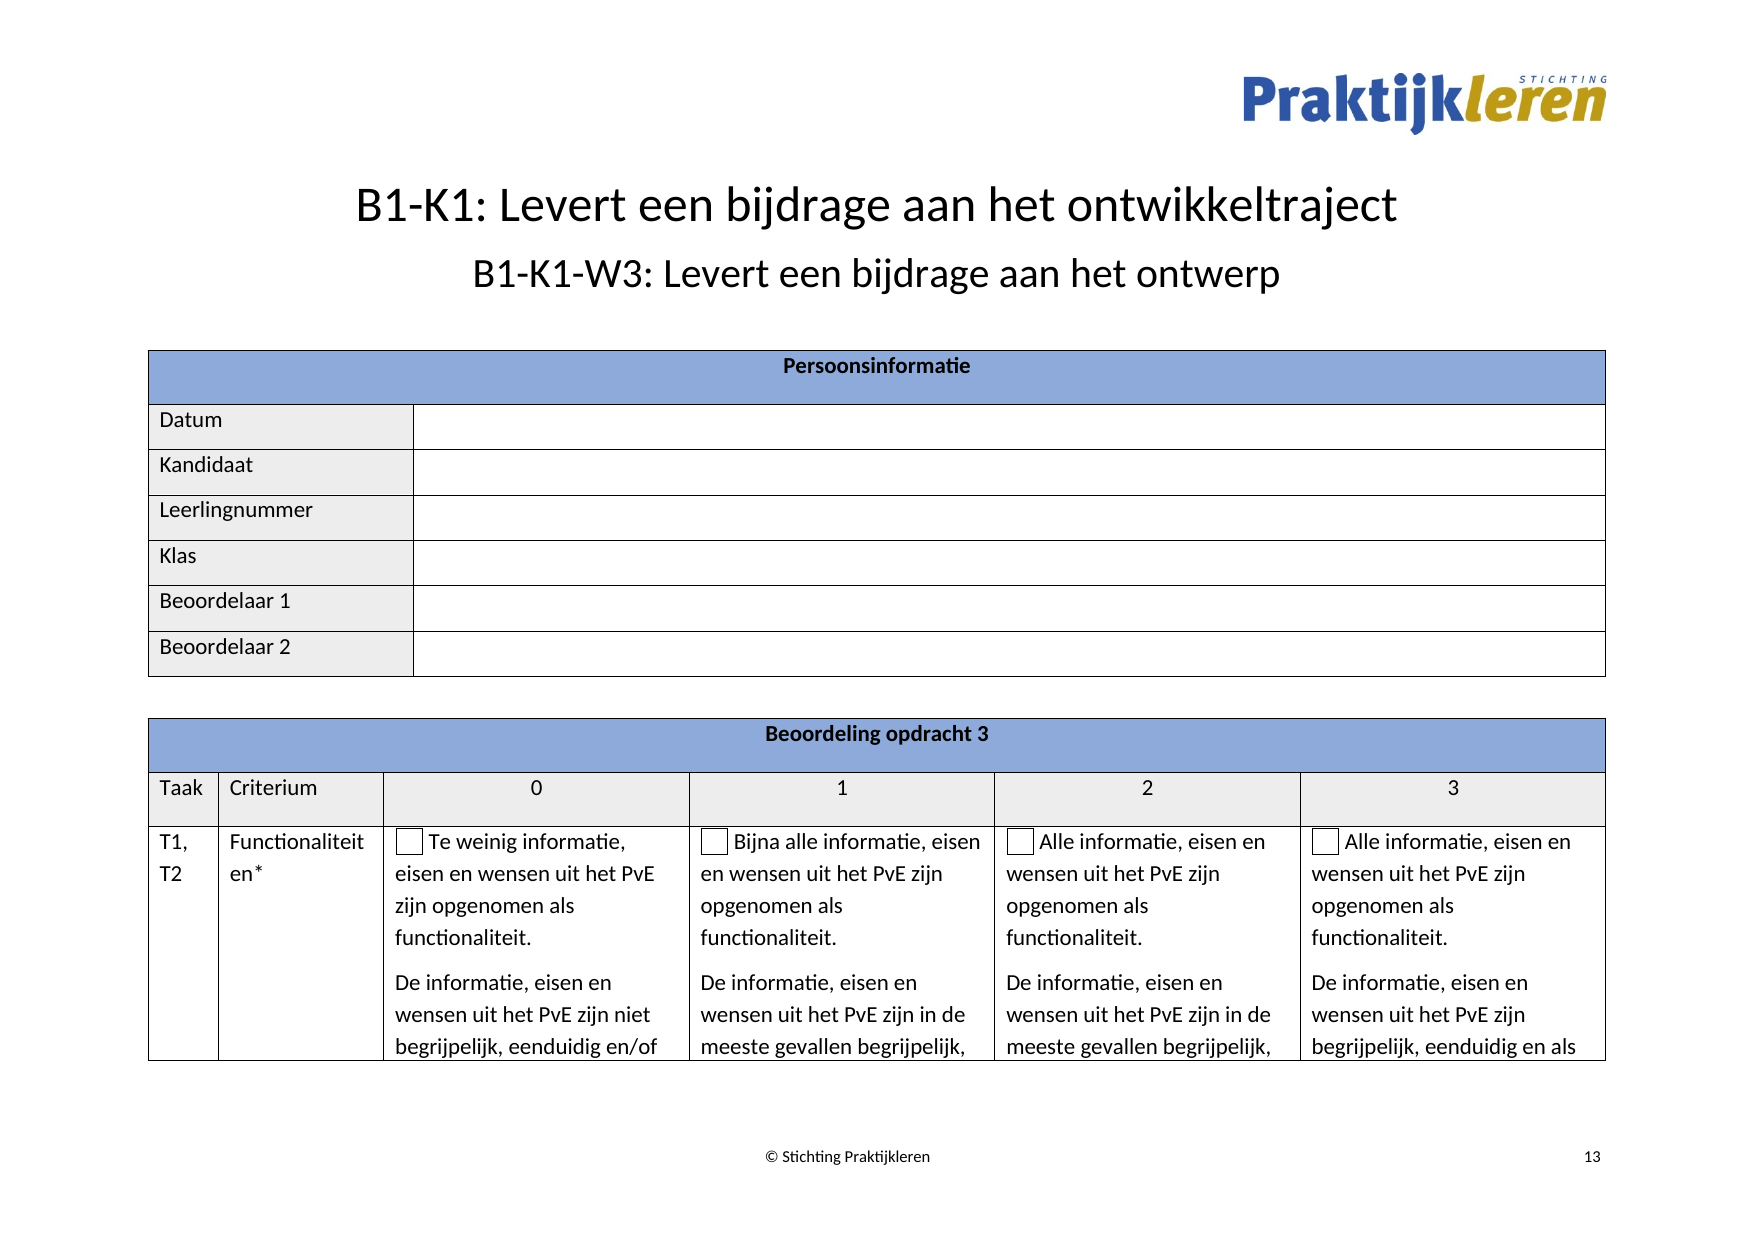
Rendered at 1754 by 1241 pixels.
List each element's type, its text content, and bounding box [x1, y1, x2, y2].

table_cell [414, 586, 1605, 631]
table_cell [414, 541, 1605, 585]
subtitle B1-K1-W3: Levert een bijdrage aan het ontwerp [148, 247, 1606, 298]
table_cell Criterium [219, 773, 383, 826]
table_cell [414, 632, 1605, 676]
table_cell [414, 496, 1605, 540]
table_cell Leerlingnummer [149, 496, 413, 540]
table_cell Functionaliteiten* [219, 827, 383, 1060]
subtitle B1-K1: Levert een bijdrage aan het ontwikkeltraject [148, 173, 1606, 234]
table_cell 1 [690, 773, 994, 826]
table_cell T1, T2 [149, 827, 218, 1060]
table_header Persoonsinformatie [149, 351, 1605, 404]
table_cell 0 [384, 773, 689, 826]
table_cell 2 [995, 773, 1300, 826]
table_header Beoordeling opdracht 3 [149, 719, 1605, 772]
table_cell Beoordelaar 1 [149, 586, 413, 631]
table_cell Klas [149, 541, 413, 585]
table_cell [414, 405, 1605, 449]
table_cell Kandidaat [149, 450, 413, 494]
table_cell Taak [149, 773, 218, 826]
picture [1243, 73, 1607, 135]
table_cell [414, 450, 1605, 494]
table_cell Datum [149, 405, 413, 449]
table_cell Beoordelaar 2 [149, 632, 413, 676]
table_cell 3 [1301, 773, 1605, 826]
